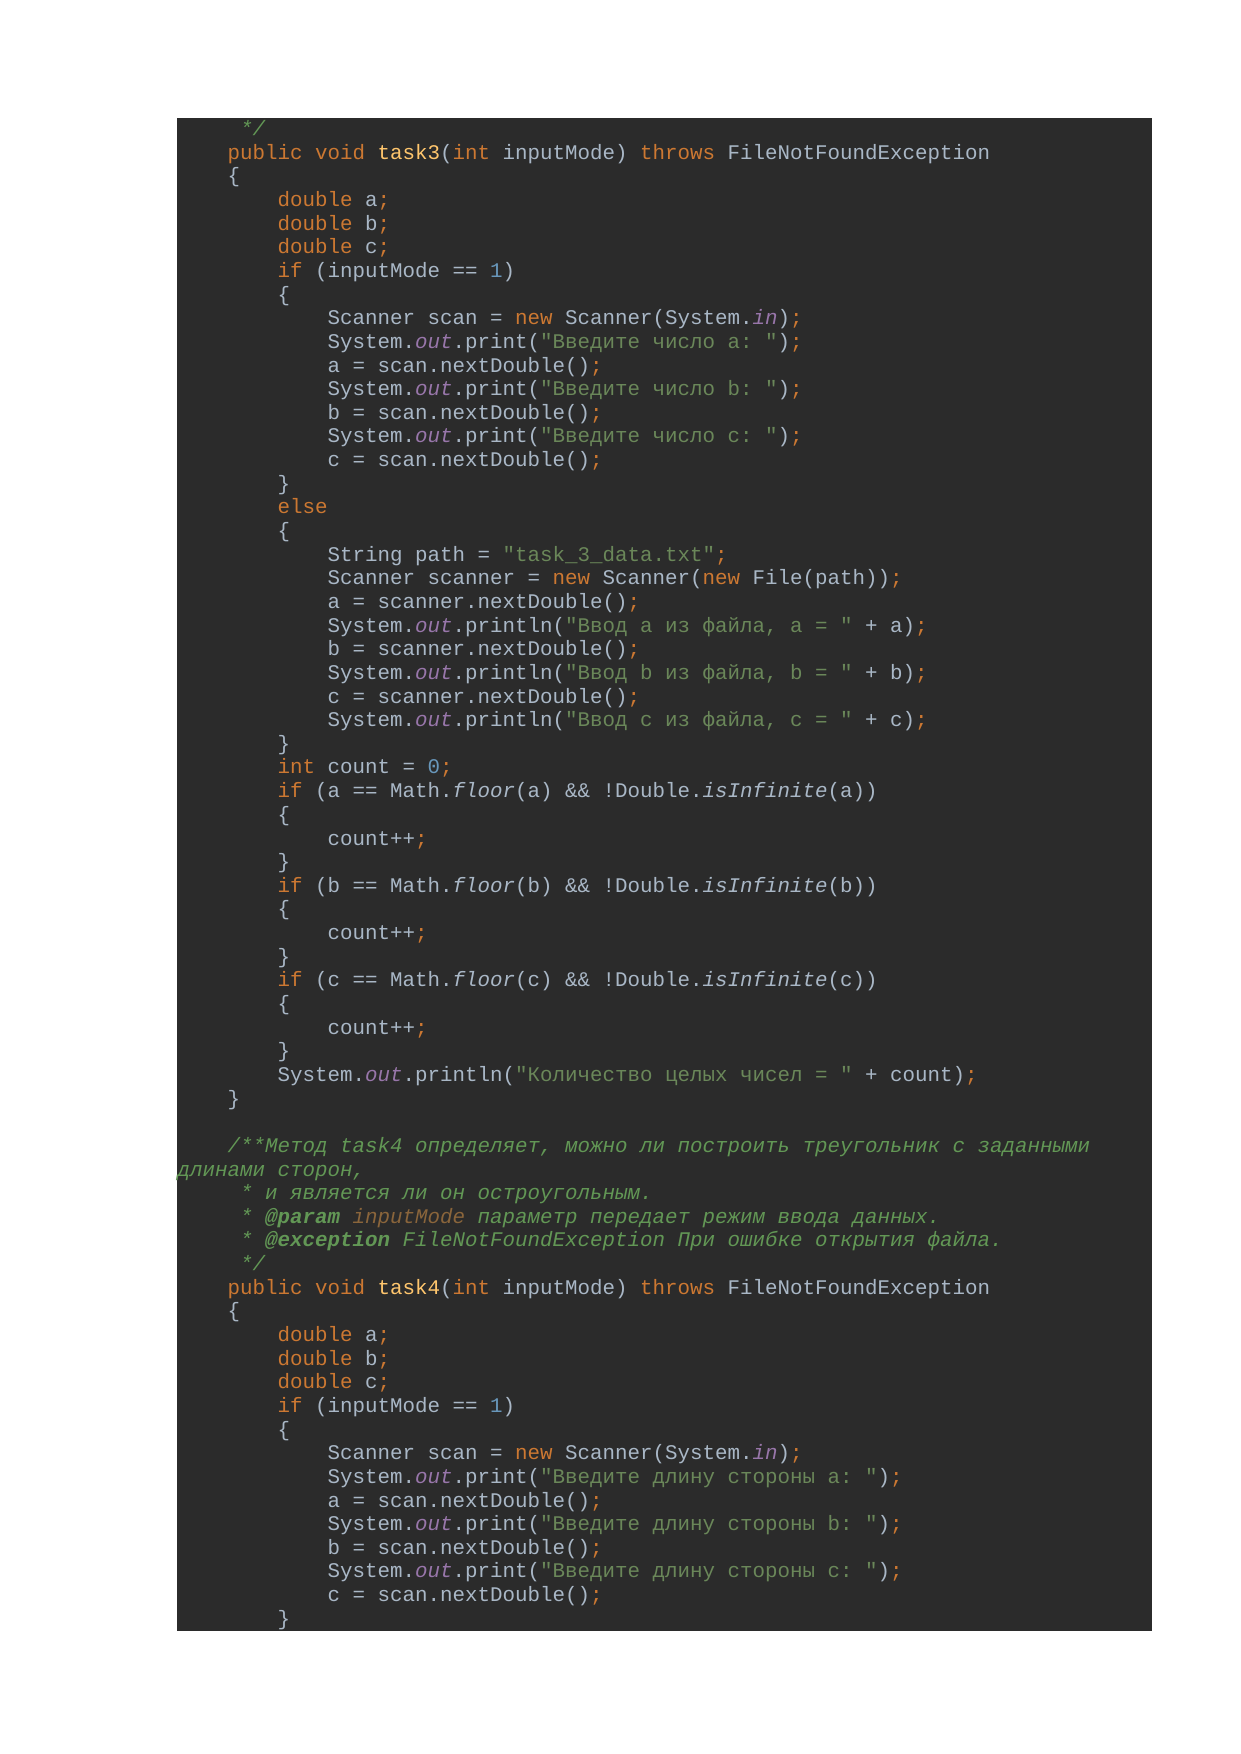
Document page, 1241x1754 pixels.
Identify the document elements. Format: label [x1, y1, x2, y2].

text [177, 118, 1152, 1631]
